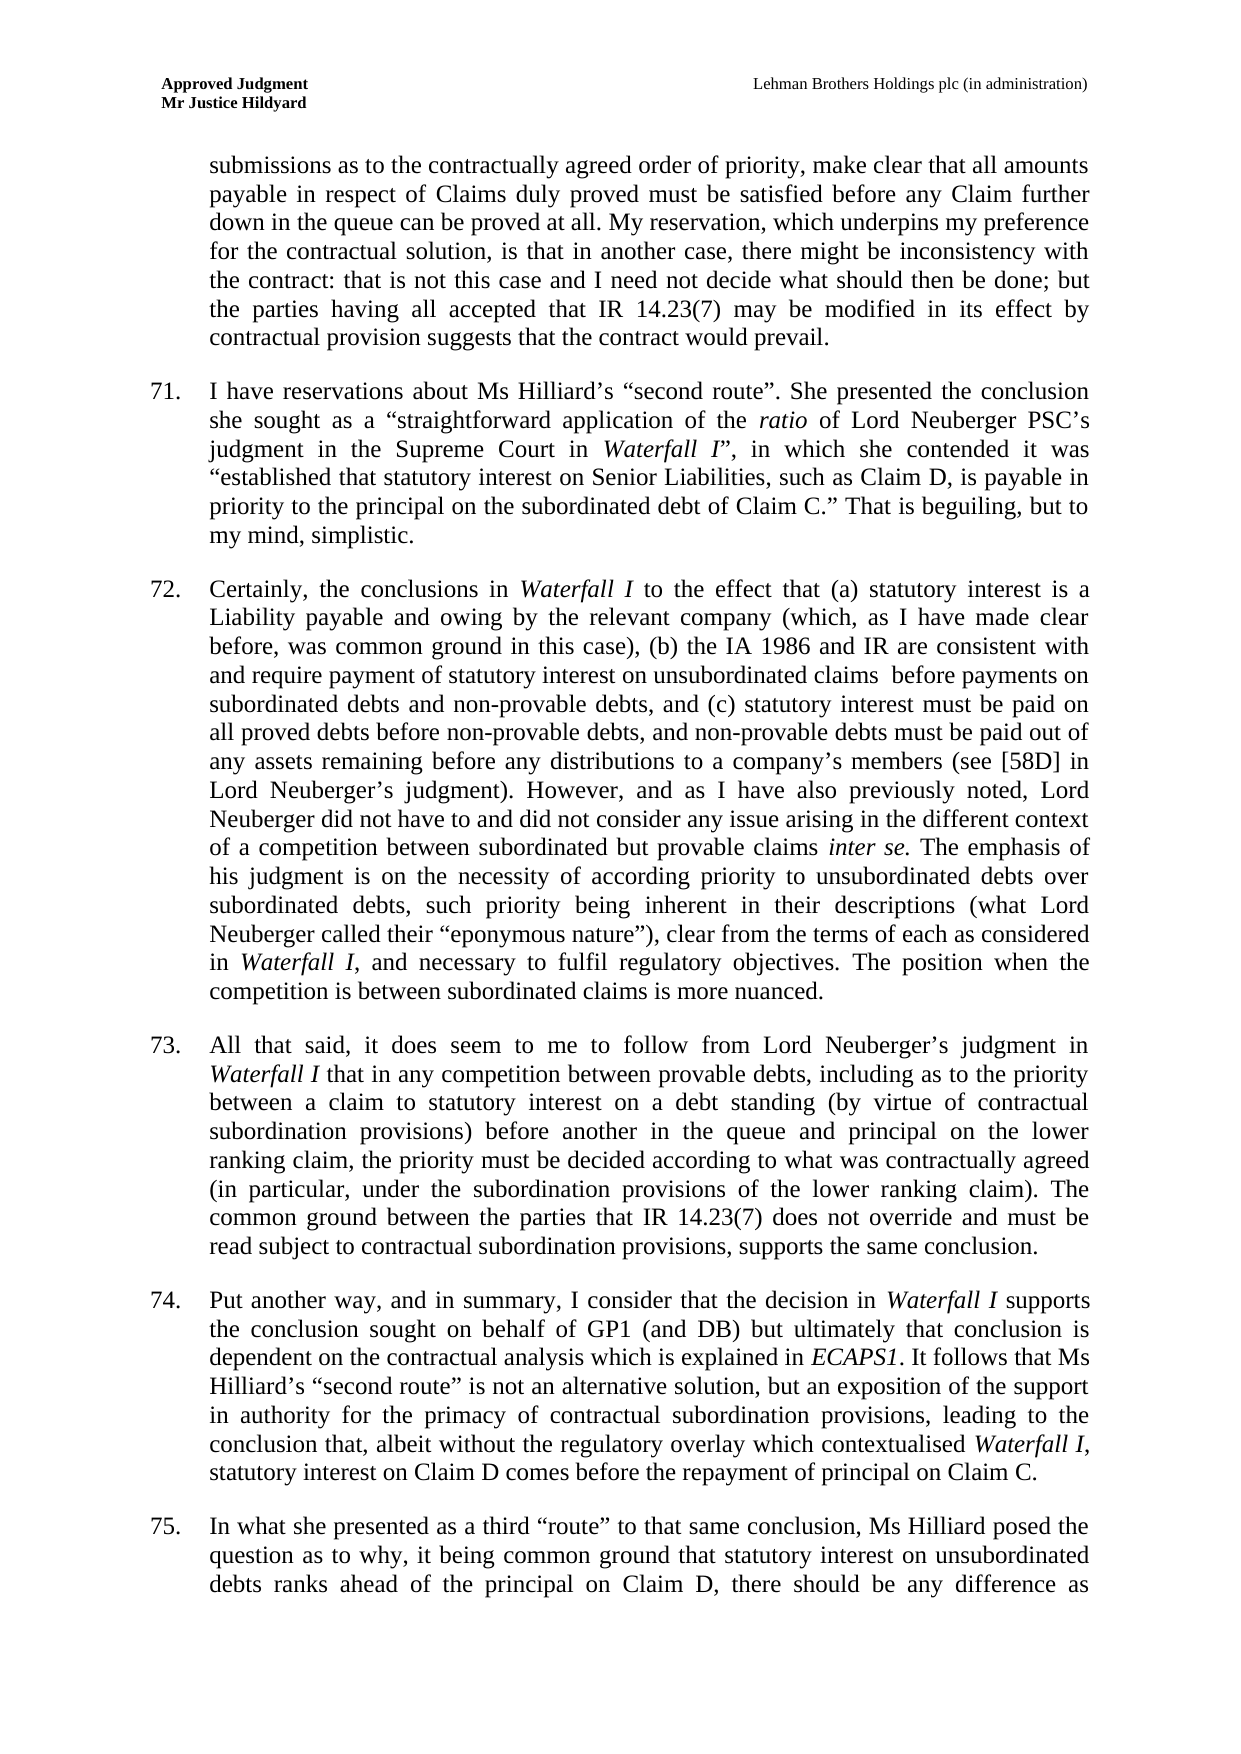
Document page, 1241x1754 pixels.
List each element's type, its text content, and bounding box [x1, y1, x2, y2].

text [150, 1511, 1090, 1597]
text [150, 150, 1090, 351]
text All that said, it does seem to me to follow from Lord Neuberger’s judgment in Waterfall I that in any competition between provable debts, including as to the priority between a claim to statutory interest on a debt standing (by virtue of contractual subordination provisions) before another in the queue and principal on the lower ranking claim, the priority must be decided according to what was contractually agreed (in particular, under the subordination provisions of the lower ranking claim). The common ground between the parties that IR 14.23(7) does not override and must be read subject to contractual subordination provisions, supports the same conclusion. [150, 1030, 1090, 1260]
text I have reservations about Ms Hilliard’s “second route”. She presented the conclusion she sought as a “straightforward application of the ratio of Lord Neuberger PSC’s judgment in the Supreme Court in Waterfall I”, in which she contended it was “established that statutory interest on Senior Liabilities, such as Claim D, is payable in priority to the principal on the subordinated debt of Claim C.” That is beguiling, but to my mind, simplistic. [150, 376, 1090, 549]
text Certainly, the conclusions in Waterfall I to the effect that (a) statutory interest is a Liability payable and owing by the relevant company (which, as I have made clear before, was common ground in this case), (b) the IA 1986 and IR are consistent with and require payment of statutory interest on unsubordinated claims before payments on subordinated debts and non-provable debts, and (c) statutory interest must be paid on all proved debts before non-provable debts, and non-provable debts must be paid out of any assets remaining before any distributions to a company’s members (see [58D] in Lord Neuberger’s judgment). However, and as I have also previously noted, Lord Neuberger did not have to and did not consider any issue arising in the different context of a competition between subordinated but provable claims inter se. The emphasis of his judgment is on the necessity of according priority to unsubordinated debts over subordinated debts, such priority being inherent in their descriptions (what Lord Neuberger called their “eponymous nature”), clear from the terms of each as considered in Waterfall I, and necessary to fulfil regulatory objectives. The position when the competition is between subordinated claims is more nuanced. [150, 574, 1090, 1005]
text Put another way, and in summary, I consider that the decision in Waterfall I supports the conclusion sought on behalf of GP1 (and DB) but ultimately that conclusion is dependent on the contractual analysis which is explained in ECAPS1. It follows that Ms Hilliard’s “second route” is not an alternative solution, but an exposition of the support in authority for the primacy of contractual subordination provisions, leading to the conclusion that, albeit without the regulatory overlay which contextualised Waterfall I, statutory interest on Claim D comes before the repayment of principal on Claim C. [150, 1285, 1090, 1486]
